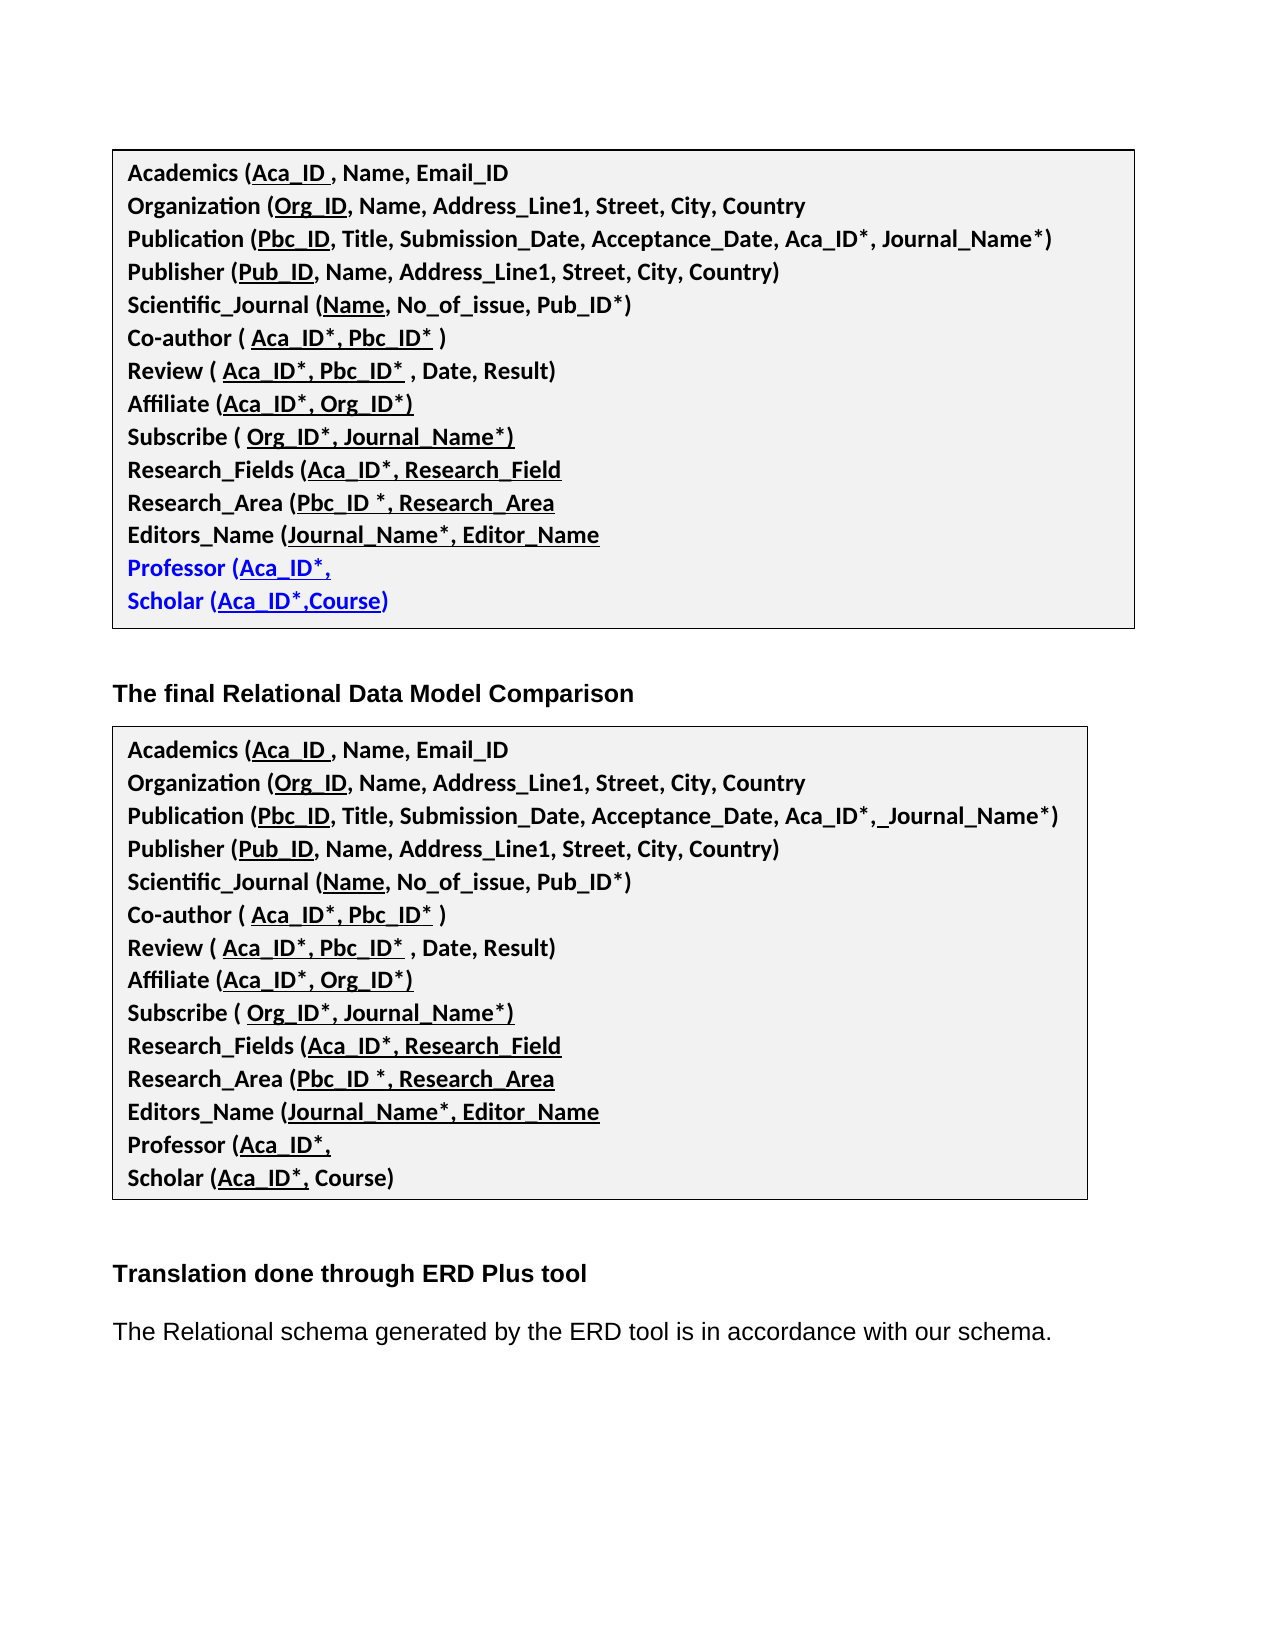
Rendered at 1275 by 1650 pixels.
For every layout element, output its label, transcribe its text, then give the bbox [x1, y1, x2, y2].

text The Relational schema generated by the ERD tool is in accordance with our schema. [112, 1317, 1162, 1346]
text Translation done through ERD Plus tool [112, 1259, 1162, 1288]
text The final Relational Data Model Comparison [112, 679, 1162, 708]
